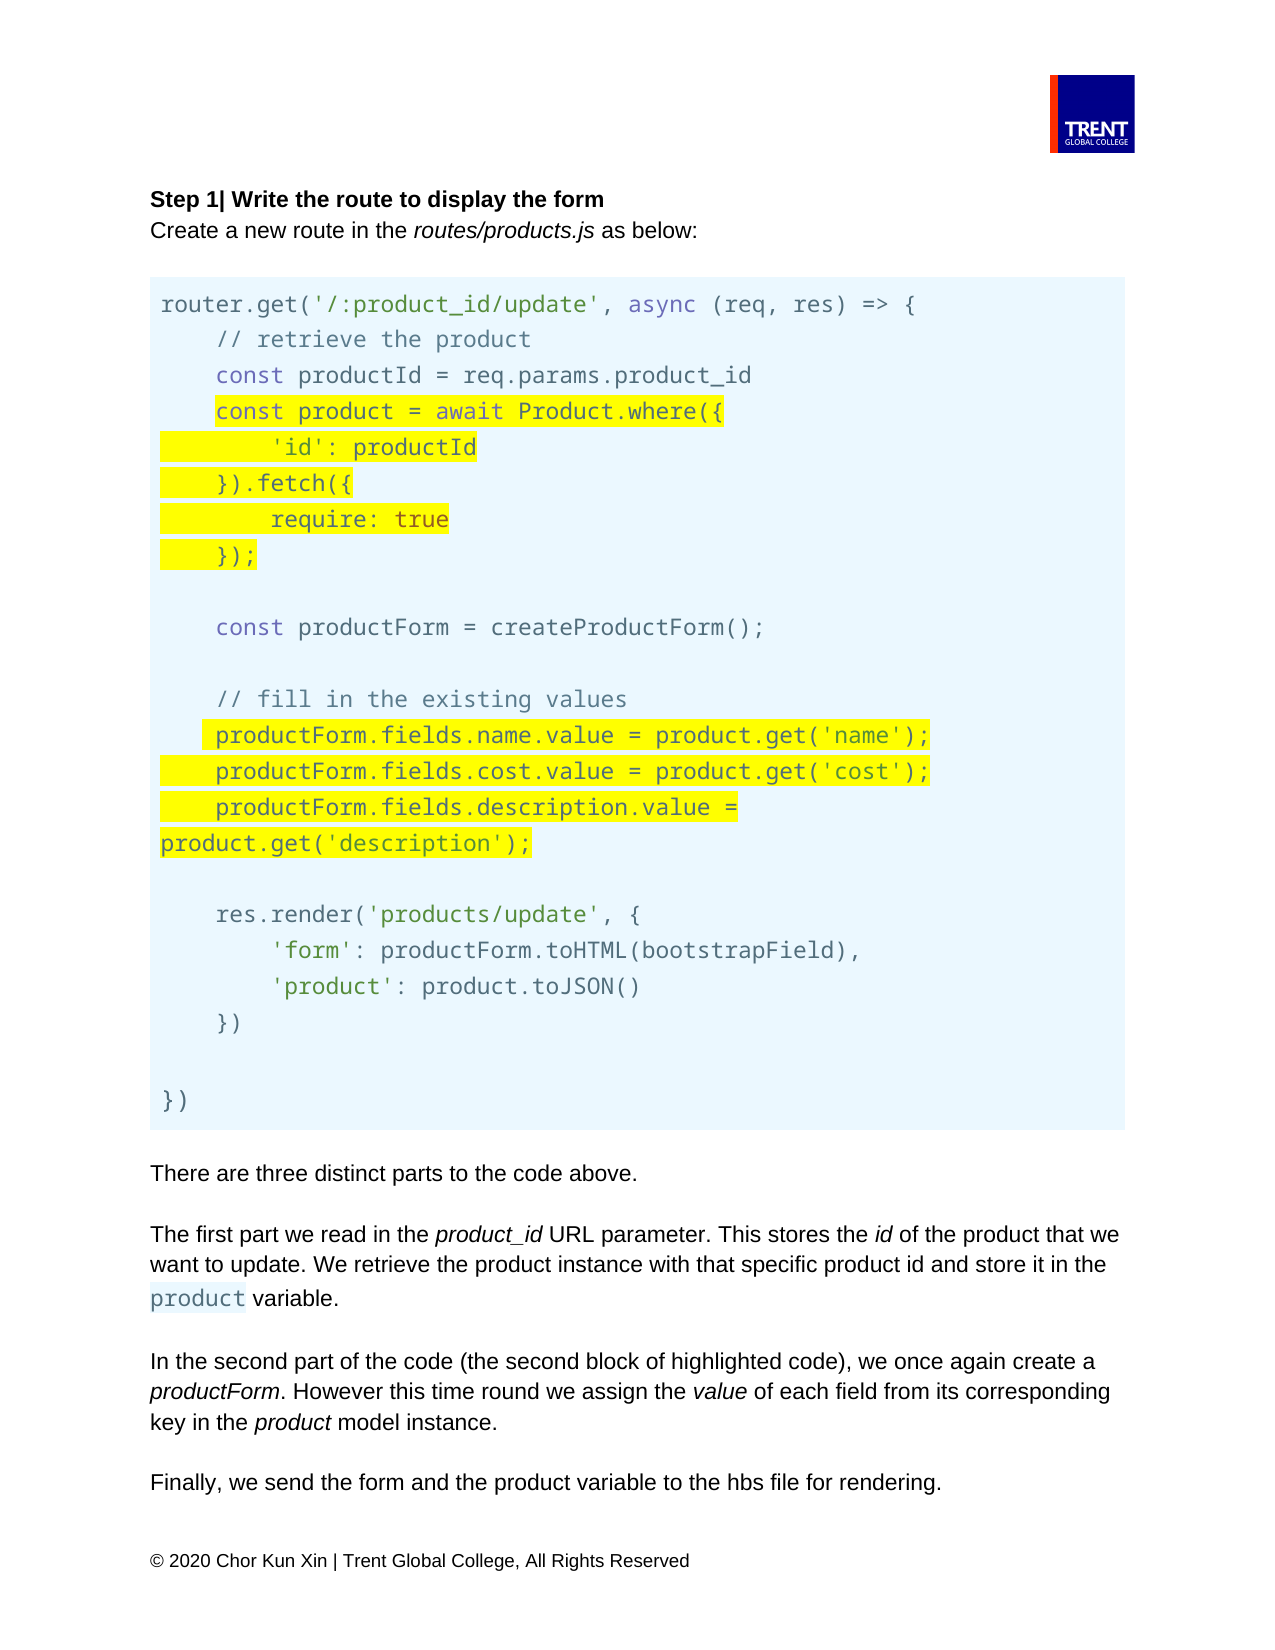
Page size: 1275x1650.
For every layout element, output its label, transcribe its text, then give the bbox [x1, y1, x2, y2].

picture [1050, 75, 1135, 153]
table_header router.get('/:product_id/update', async (req, res) => { // retrieve the product const productId = req.params.product_id const product = await Product.where({ 'id': productId }).fetch({ require: true }); const productForm = createProductForm(); // fill in the existing values productForm.fields.name.value = product.get('name'); productForm.fields.cost.value = product.get('cost'); productForm.fields.description.value = product.get('description'); res.render('products/update', { 'form': productForm.toHTML(bootstrapField), 'product': product.toJSON() }) }) [150, 277, 1125, 1130]
text In the second part of the code (the second block of highlighted code), we once again create a productForm. However this time round we assign the value of each field from its corresponding key in the product model instance. [150, 1348, 1125, 1435]
text Step 1| Write the route to display the form [150, 186, 1125, 213]
text The first part we read in the product_id URL parameter. This stores the id of the product that we want to update. We retrieve the product instance with that specific product id and store it in the product variable. [150, 1221, 1125, 1313]
text Finally, we send the form and the product variable to the hbs file for rendering. [150, 1469, 1125, 1495]
text Create a new route in the routes/products.js as below: [150, 217, 1125, 243]
text There are three distinct parts to the code above. [150, 1160, 1125, 1187]
